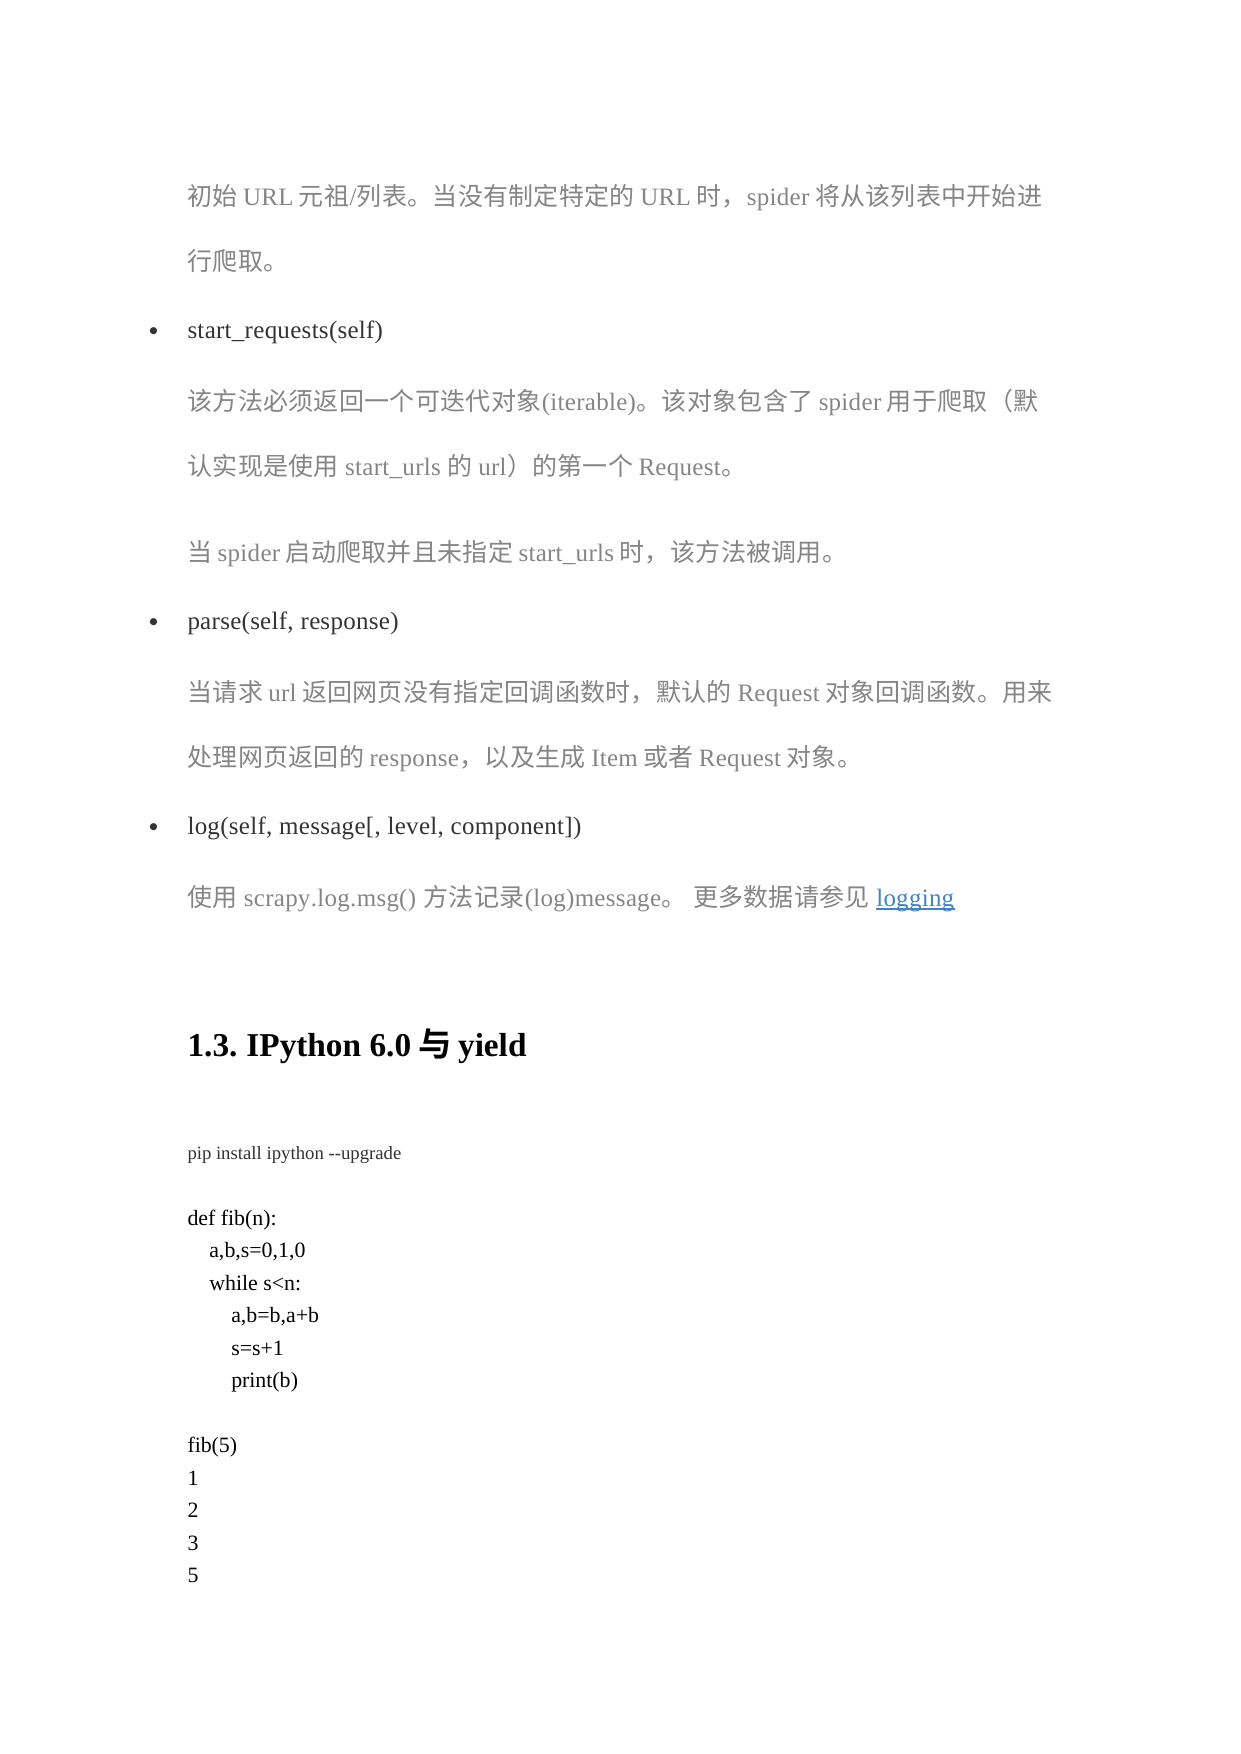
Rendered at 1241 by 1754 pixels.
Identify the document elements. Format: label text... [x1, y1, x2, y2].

text 5 [187, 1559, 1053, 1591]
subtitle IPython 6.0与yield [187, 1009, 1053, 1074]
text def fib(n): [187, 1201, 1053, 1234]
text 2 [187, 1494, 1053, 1526]
text 使用 scrapy.log.msg() 方法记录(log)message。 更多数据请参见 logging [187, 863, 1053, 928]
list start_requests(self) [150, 313, 1053, 346]
text print(b) [187, 1364, 1053, 1396]
text 3 [187, 1526, 1053, 1559]
text while s<n: [187, 1266, 1053, 1299]
text 初始URL元祖/列表。当没有制定特定的URL时，spider将从该列表中开始进行爬取。 [187, 162, 1053, 292]
text 该方法必须返回一个可迭代对象(iterable)。该对象包含了spider用于爬取（默认实现是使用 start_urls 的url）的第一个Request。 [187, 367, 1053, 497]
text a,b=b,a+b [187, 1299, 1053, 1331]
text fib(5) [187, 1429, 1053, 1461]
text 当请求url返回网页没有指定回调函数时，默认的Request对象回调函数。用来处理网页返回的response，以及生成Item或者Request对象。 [187, 658, 1053, 788]
text s=s+1 [187, 1331, 1053, 1364]
text pip install ipython --upgrade [187, 1136, 1053, 1169]
text a,b,s=0,1,0 [187, 1234, 1053, 1266]
list log(self, message[, level, component]) [150, 809, 1053, 842]
text 当spider启动爬取并且未指定start_urls时，该方法被调用。 [187, 518, 1053, 583]
list parse(self, response) [150, 604, 1053, 637]
text 1 [187, 1461, 1053, 1494]
